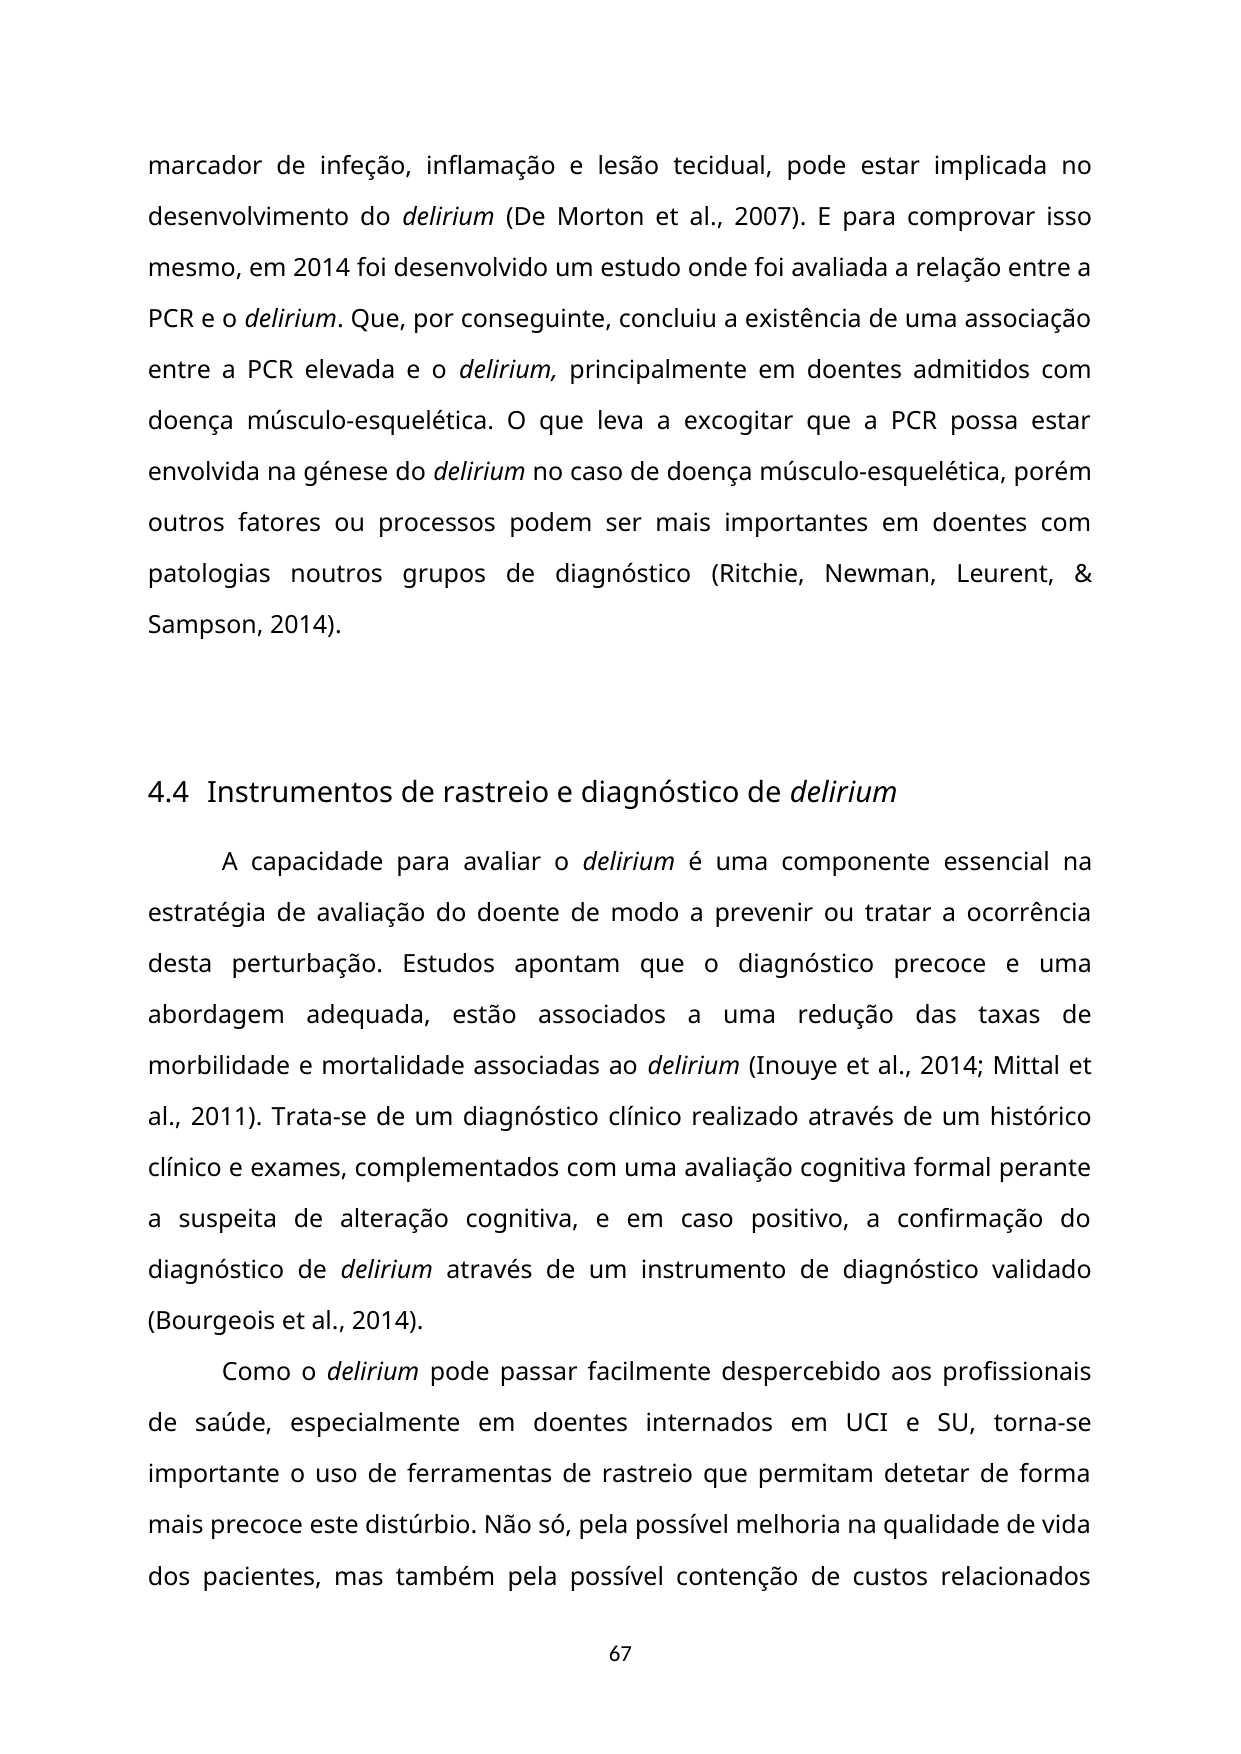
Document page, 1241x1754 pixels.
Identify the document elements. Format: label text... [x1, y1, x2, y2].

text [148, 148, 1092, 641]
subtitle Instrumentos de rastreio e diagnóstico de delirium [148, 772, 1092, 811]
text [148, 1354, 1092, 1592]
text A capacidade para avaliar o delirium é uma componente essencial na estratégia de avaliação do doente de modo a prevenir ou tratar a ocorrência desta perturbação. Estudos apontam que o diagnóstico precoce e uma abordagem adequada, estão associados a uma redução das taxas de morbilidade e mortalidade associadas ao delirium (Inouye et al., 2014; Mittal et al., 2011). Trata-se de um diagnóstico clínico realizado através de um histórico clínico e exames, complementados com uma avaliação cognitiva formal perante a suspeita de alteração cognitiva, e em caso positivo, a confirmação do diagnóstico de delirium através de um instrumento de diagnóstico validado (Bourgeois et al., 2014). [148, 844, 1092, 1337]
